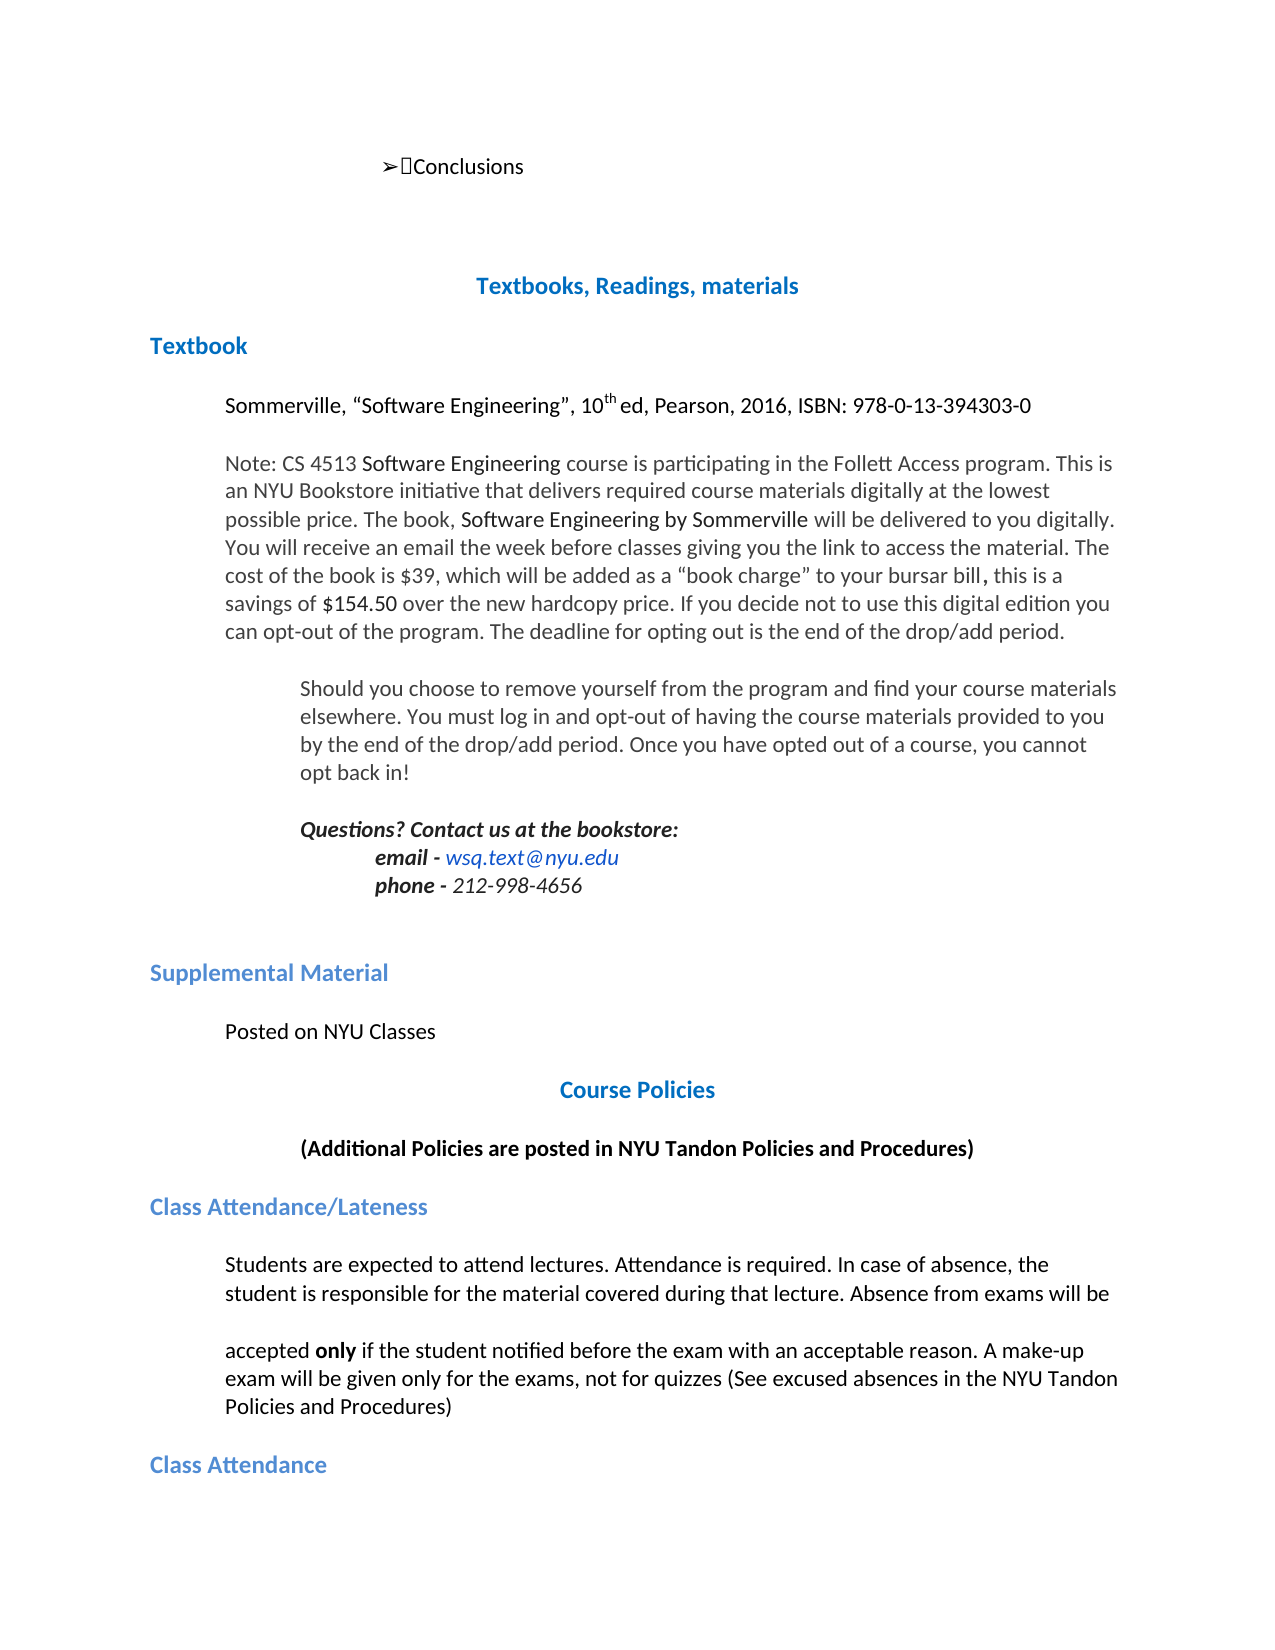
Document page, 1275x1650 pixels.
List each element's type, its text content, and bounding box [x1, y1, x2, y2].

text Class Attendance [150, 1449, 1125, 1479]
text ➢Conclusions [375, 150, 1125, 181]
text Sommerville, “Software Engineering”, 10th ed, Pearson, 2016, ISBN: 978-0-13-394303-0 [225, 389, 1125, 419]
text (Additional Policies are posted in NYU Tandon Policies and Procedures) [150, 1134, 1125, 1162]
text Textbooks, Readings, materials [150, 270, 1125, 301]
text Should you choose to remove yourself from the program and find your course materials elsewhere. You must log in and opt-out of having the course materials provided to you by the end of the drop/add period. Once you have opted out of a course, you cannot opt back in! [300, 674, 1125, 786]
text email - wsq.text@nyu.edu [375, 843, 1125, 871]
text Note: CS 4513 Software Engineering course is participating in the Follett Access program. This is an NYU Bookstore initiative that delivers required course materials digitally at the lowest possible price. The book, Software Engineering by Sommerville will be delivered to you digitally. You will receive an email the week before classes giving you the link to access the material. The cost of the book is $39, which will be added as a “book charge” to your bursar bill, this is a savings of $154.50 over the new hardcopy price. If you decide not to use this digital edition you can opt-out of the program. The deadline for opting out is the end of the drop/add period. [225, 449, 1125, 645]
text Supplemental Material [150, 957, 1125, 988]
text Questions? Contact us at the bookstore: [225, 815, 1125, 843]
text Course Policies [150, 1074, 1125, 1104]
text Textbook [150, 330, 1125, 360]
text Class Attendance/Lateness [150, 1191, 1125, 1221]
text Posted on NYU Classes [150, 1017, 1125, 1045]
text phone - 212-998-4656 [375, 871, 1125, 899]
